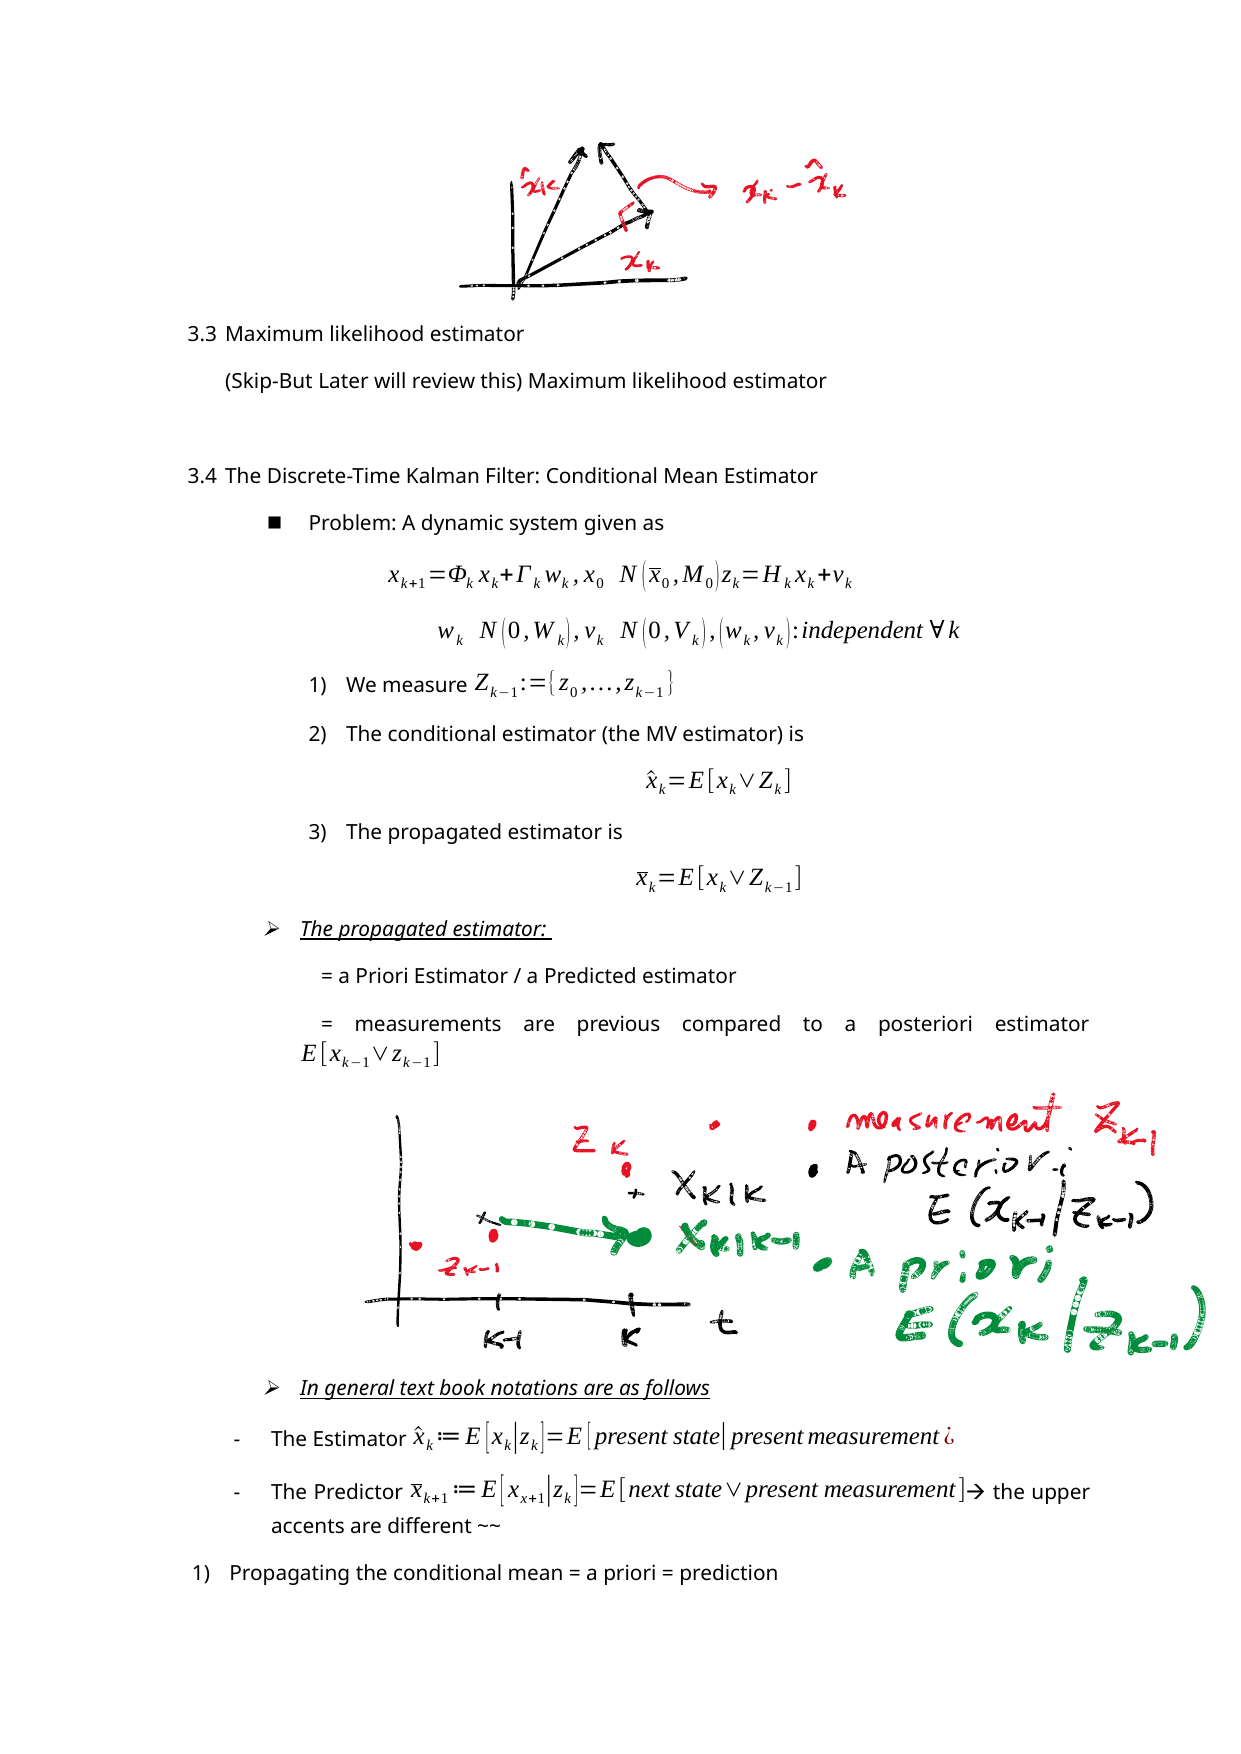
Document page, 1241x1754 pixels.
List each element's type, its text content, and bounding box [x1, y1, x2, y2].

list Maximum likelihood estimator [187, 319, 1090, 347]
list The propagated estimator is [308, 817, 1090, 845]
list = measurements are previous compared to a posteriori estimator [300, 1009, 1090, 1071]
list = a Priori Estimator / a Predicted estimator [300, 962, 1090, 990]
list Problem: A dynamic system given as [267, 508, 1090, 537]
list In general text book notations are as follows [262, 1373, 1090, 1402]
list The Discrete-Time Kalman Filter: Conditional Mean Estimator [187, 461, 1090, 489]
list The conditional estimator (the MV estimator) is [308, 719, 1090, 748]
list The propagated estimator: [262, 914, 1090, 943]
list We measure [308, 669, 1090, 700]
list (Skip-But Later will review this) Maximum likelihood estimator [225, 366, 1090, 395]
list The Predictor the upper accents are different ~~ [233, 1474, 1090, 1539]
list Propagating the conditional mean = a priori = prediction [192, 1558, 1090, 1587]
list The Estimator [233, 1421, 1090, 1455]
